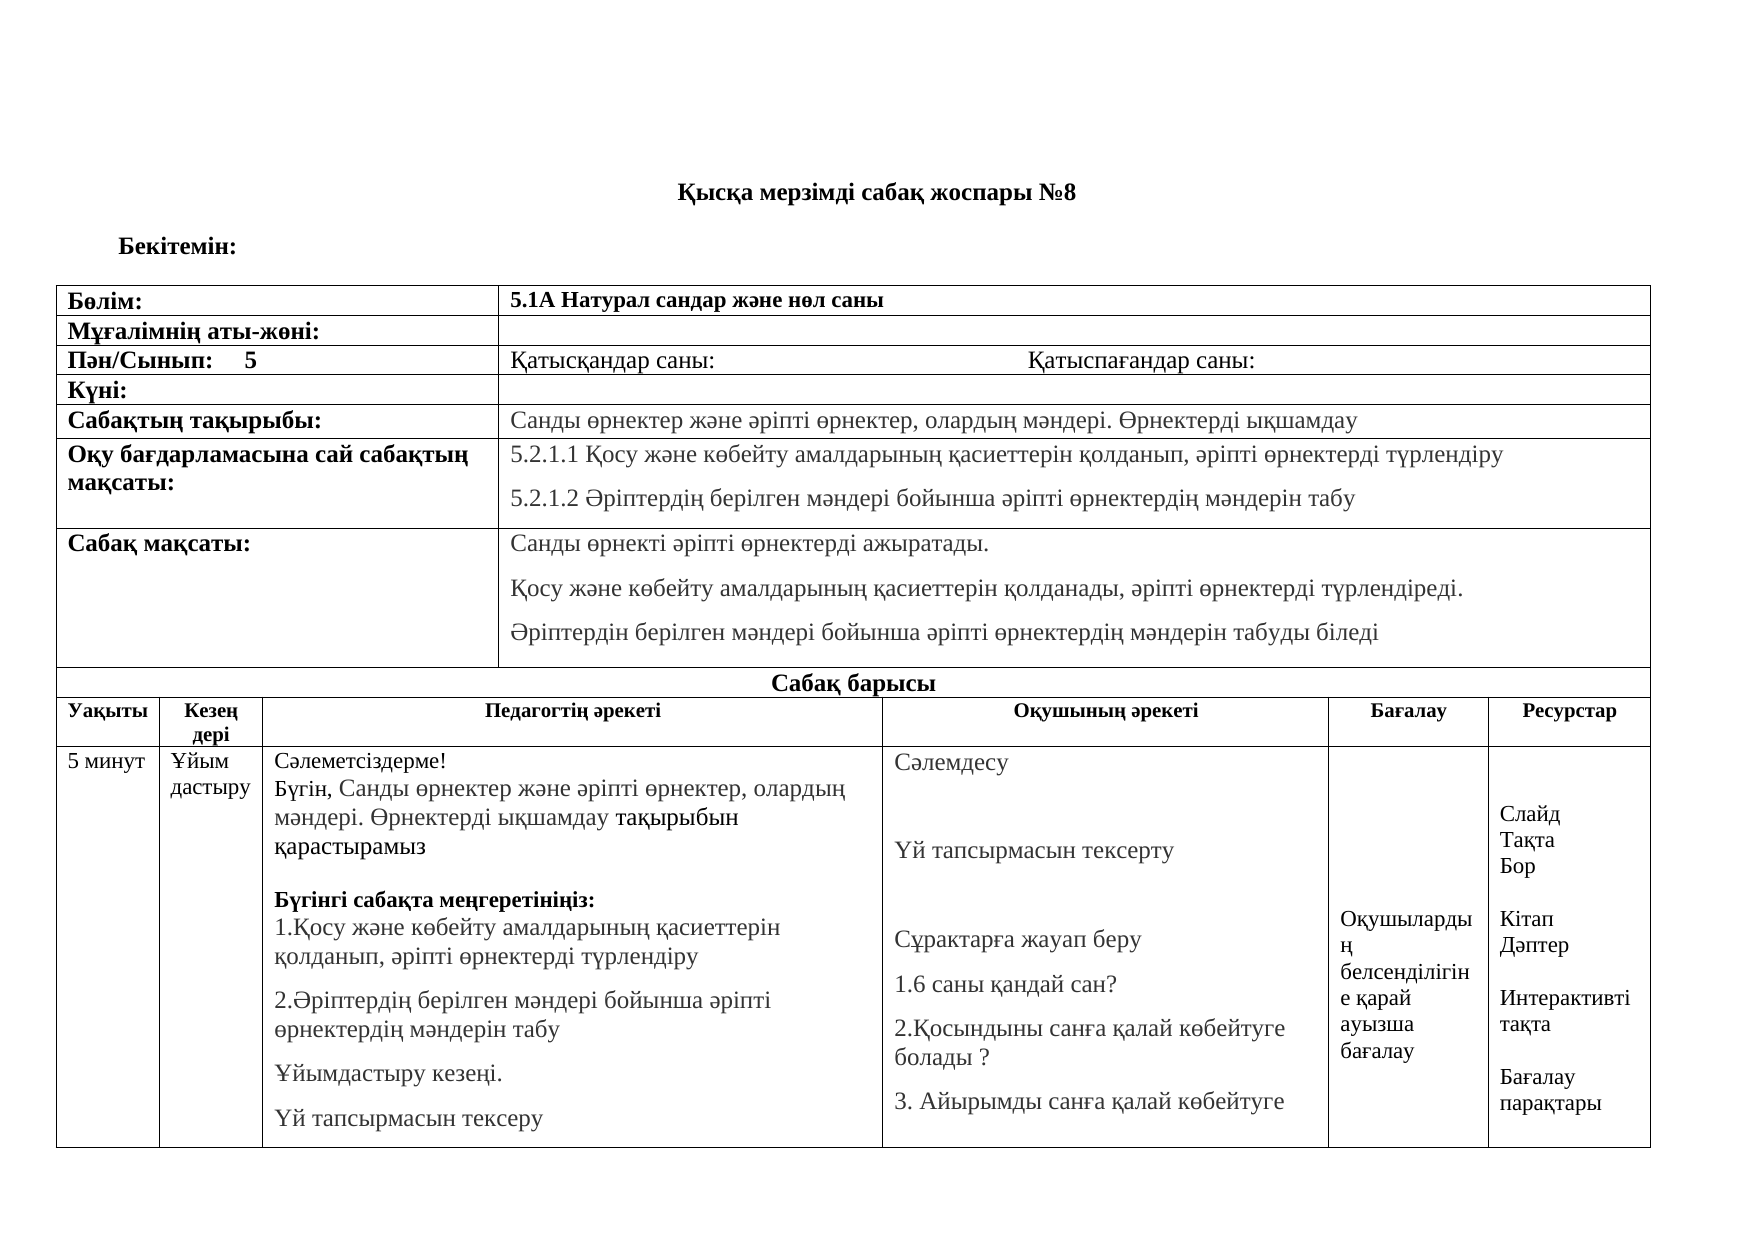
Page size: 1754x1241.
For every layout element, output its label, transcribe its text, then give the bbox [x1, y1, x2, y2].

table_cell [1489, 747, 1650, 1147]
table_cell Қатысқандар саны: Қатыспағандар саны: [499, 346, 1650, 374]
table_cell Оқу бағдарламасына сай сабақтың мақсаты: [57, 439, 498, 527]
table_cell Сабақ мақсаты: [57, 529, 498, 667]
table_cell 5 минут [57, 747, 159, 1147]
table_cell Сабақ барысы [57, 668, 1650, 697]
table_cell Күні: [57, 375, 498, 404]
table_cell Бағалау [1329, 698, 1488, 746]
table_cell Мұғалімнің аты-жөні: [57, 316, 498, 344]
table_cell Оқушының әрекеті [883, 698, 1328, 746]
table_cell 5.2.1.1 Қосу және көбейту амалдарының қасиеттерін қолданып, әріпті өрнектерді түрлендіру 5.2.1.2 Әріптердің берілген мәндері бойынша әріпті өрнектердің мәндерін табу [499, 439, 1650, 527]
table_cell Ресурстар [1489, 698, 1650, 746]
table_cell Пән/Сынып: 5 [57, 346, 498, 374]
table_cell [499, 375, 1650, 404]
table_header Бөлім: [57, 286, 498, 315]
table_cell Кезең дері [160, 698, 262, 746]
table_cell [883, 747, 1328, 1147]
table_cell Педагогтің әрекеті [263, 698, 882, 746]
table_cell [1329, 747, 1488, 1147]
table_cell Санды өрнектер және әріпті өрнектер, олардың мәндері. Өрнектерді ықшамдау [499, 405, 1650, 438]
text Қысқа мерзімді сабақ жоспары №8 [118, 177, 1636, 206]
text Бекітемін: [118, 231, 1636, 260]
table_cell Санды өрнекті әріпті өрнектерді ажыратады. Қосу және көбейту амалдарының қасиеттерін қолданады, әріпті өрнектерді түрлендіреді. Әріптердін берілген мәндері бойынша әріпті өрнектердің мәндерін табуды біледі [499, 529, 1650, 667]
table_cell [499, 316, 1650, 344]
table_cell Ұйым дастыру [160, 747, 262, 1147]
table_header 5.1А Натурал сандар және нөл саны [499, 286, 1650, 315]
table_cell Сабақтың тақырыбы: [57, 405, 498, 438]
table_cell Уақыты [57, 698, 159, 746]
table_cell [263, 747, 882, 1147]
